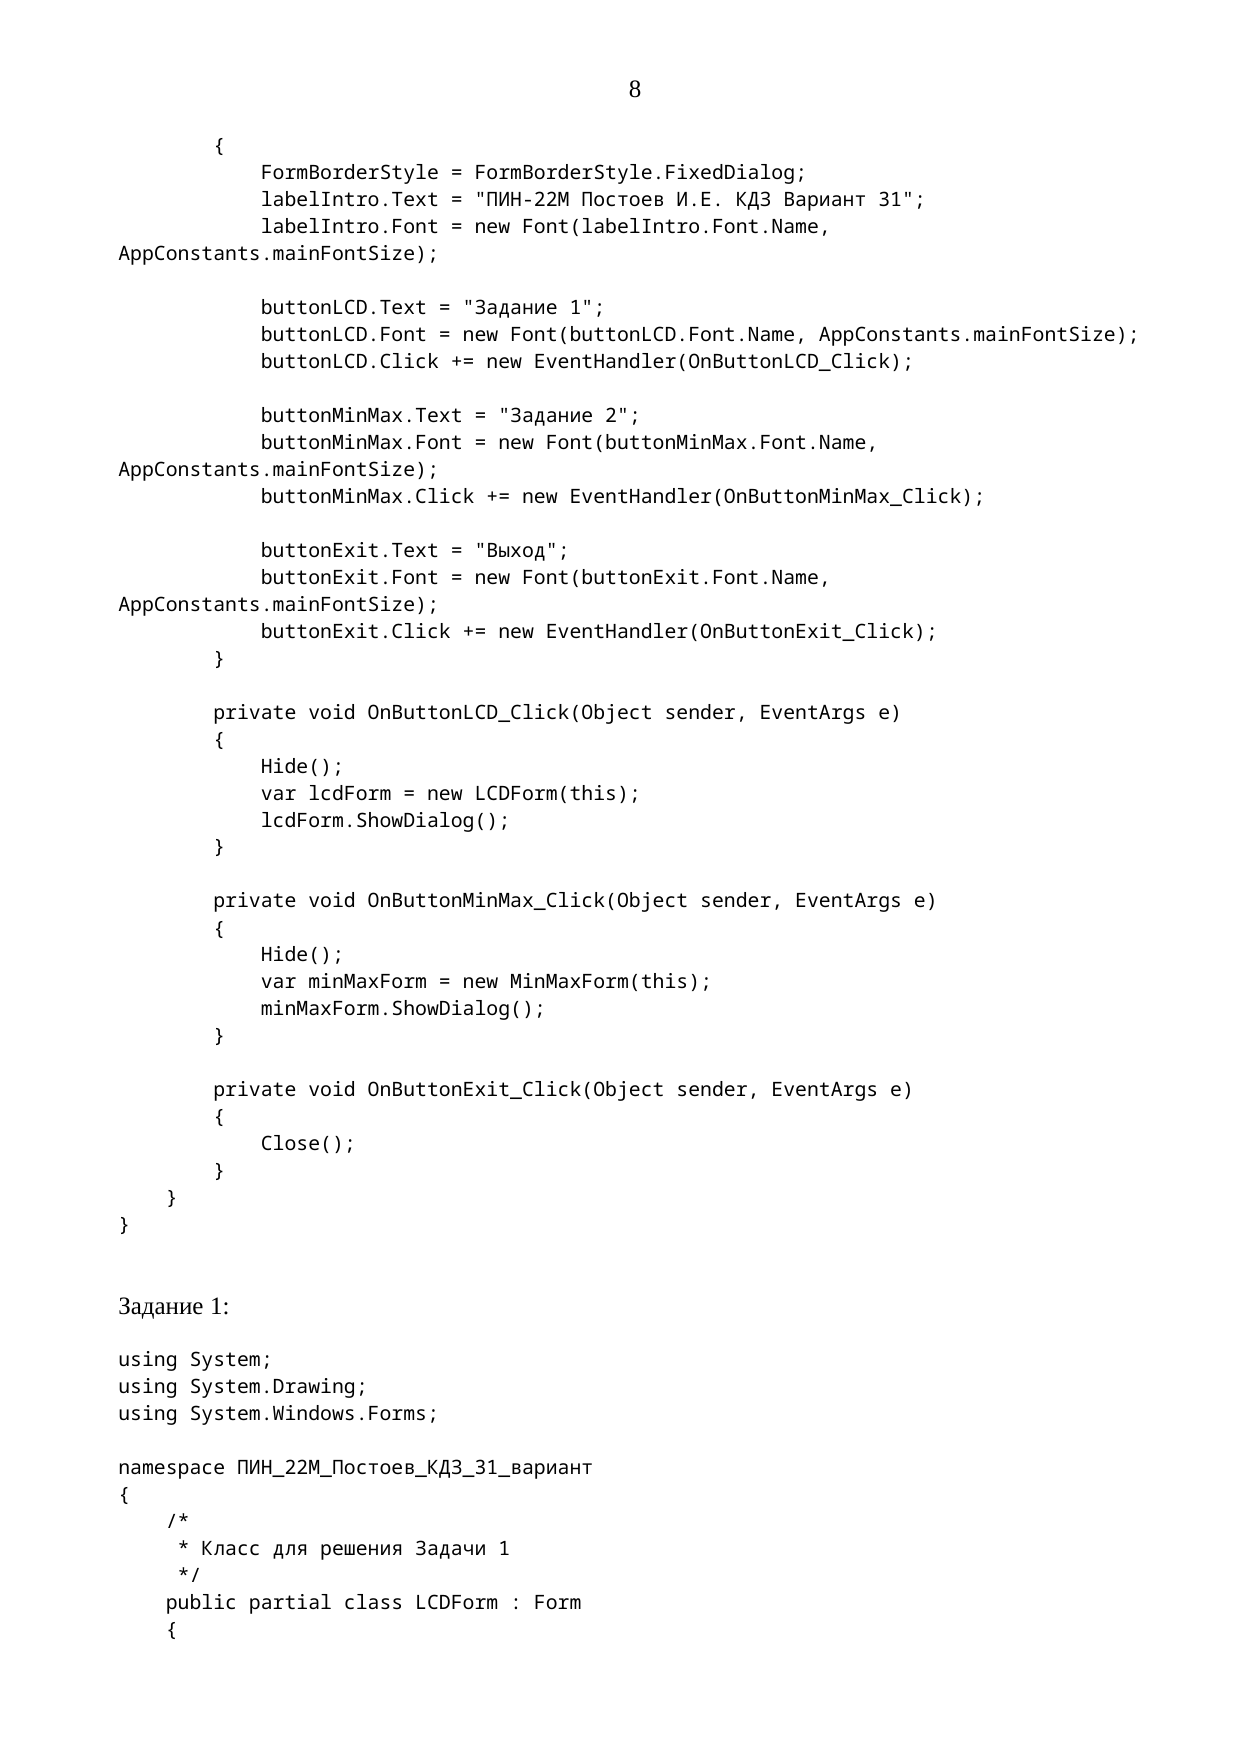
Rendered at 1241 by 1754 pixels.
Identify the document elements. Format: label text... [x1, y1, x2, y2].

text FormBorderStyle = FormBorderStyle.FixedDialog; [118, 158, 1152, 185]
text buttonLCD.Text = "Задание 1"; [118, 293, 1152, 320]
text buttonMinMax.Font = new Font(buttonMinMax.Font.Name, AppConstants.mainFontSize); [118, 428, 1152, 482]
text { [118, 914, 1152, 941]
text buttonLCD.Click += new EventHandler(OnButtonLCD_Click); [118, 347, 1152, 374]
text { [118, 1103, 1152, 1129]
text using System; [118, 1345, 1152, 1372]
text { [118, 1615, 1152, 1642]
text labelIntro.Font = new Font(labelIntro.Font.Name, AppConstants.mainFontSize); [118, 212, 1152, 266]
text private void OnButtonExit_Click(Object sender, EventArgs e) [118, 1076, 1152, 1103]
text lcdForm.ShowDialog(); [118, 806, 1152, 833]
text Close(); [118, 1129, 1152, 1157]
text buttonLCD.Font = new Font(buttonLCD.Font.Name, AppConstants.mainFontSize); [118, 320, 1152, 347]
text private void OnButtonMinMax_Click(Object sender, EventArgs e) [118, 887, 1152, 914]
text buttonExit.Font = new Font(buttonExit.Font.Name, AppConstants.mainFontSize); [118, 563, 1152, 617]
text buttonMinMax.Click += new EventHandler(OnButtonMinMax_Click); [118, 482, 1152, 509]
text } [118, 644, 1152, 671]
text { [118, 131, 1152, 158]
text { [118, 1480, 1152, 1507]
text Задание 1: [118, 1291, 1152, 1320]
text buttonExit.Click += new EventHandler(OnButtonExit_Click); [118, 617, 1152, 644]
text } [118, 1211, 1152, 1237]
text var minMaxForm = new MinMaxForm(this); [118, 968, 1152, 995]
text { [118, 725, 1152, 752]
text * Класс для решения Задачи 1 [118, 1534, 1152, 1561]
text labelIntro.Text = "ПИН-22М Постоев И.Е. КДЗ Вариант 31"; [118, 185, 1152, 212]
text using System.Drawing; [118, 1372, 1152, 1399]
text var lcdForm = new LCDForm(this); [118, 779, 1152, 806]
text } [118, 833, 1152, 860]
text Hide(); [118, 752, 1152, 779]
text buttonMinMax.Text = "Задание 2"; [118, 401, 1152, 428]
text public partial class LCDForm : Form [118, 1588, 1152, 1615]
text Hide(); [118, 941, 1152, 968]
text */ [118, 1561, 1152, 1588]
text private void OnButtonLCD_Click(Object sender, EventArgs e) [118, 698, 1152, 725]
text } [118, 1157, 1152, 1183]
text using System.Windows.Forms; [118, 1399, 1152, 1426]
text namespace ПИН_22М_Постоев_КДЗ_31_вариант [118, 1453, 1152, 1480]
text buttonExit.Text = "Выход"; [118, 536, 1152, 563]
text minMaxForm.ShowDialog(); [118, 995, 1152, 1022]
text } [118, 1183, 1152, 1211]
text /* [118, 1507, 1152, 1534]
text } [118, 1022, 1152, 1049]
